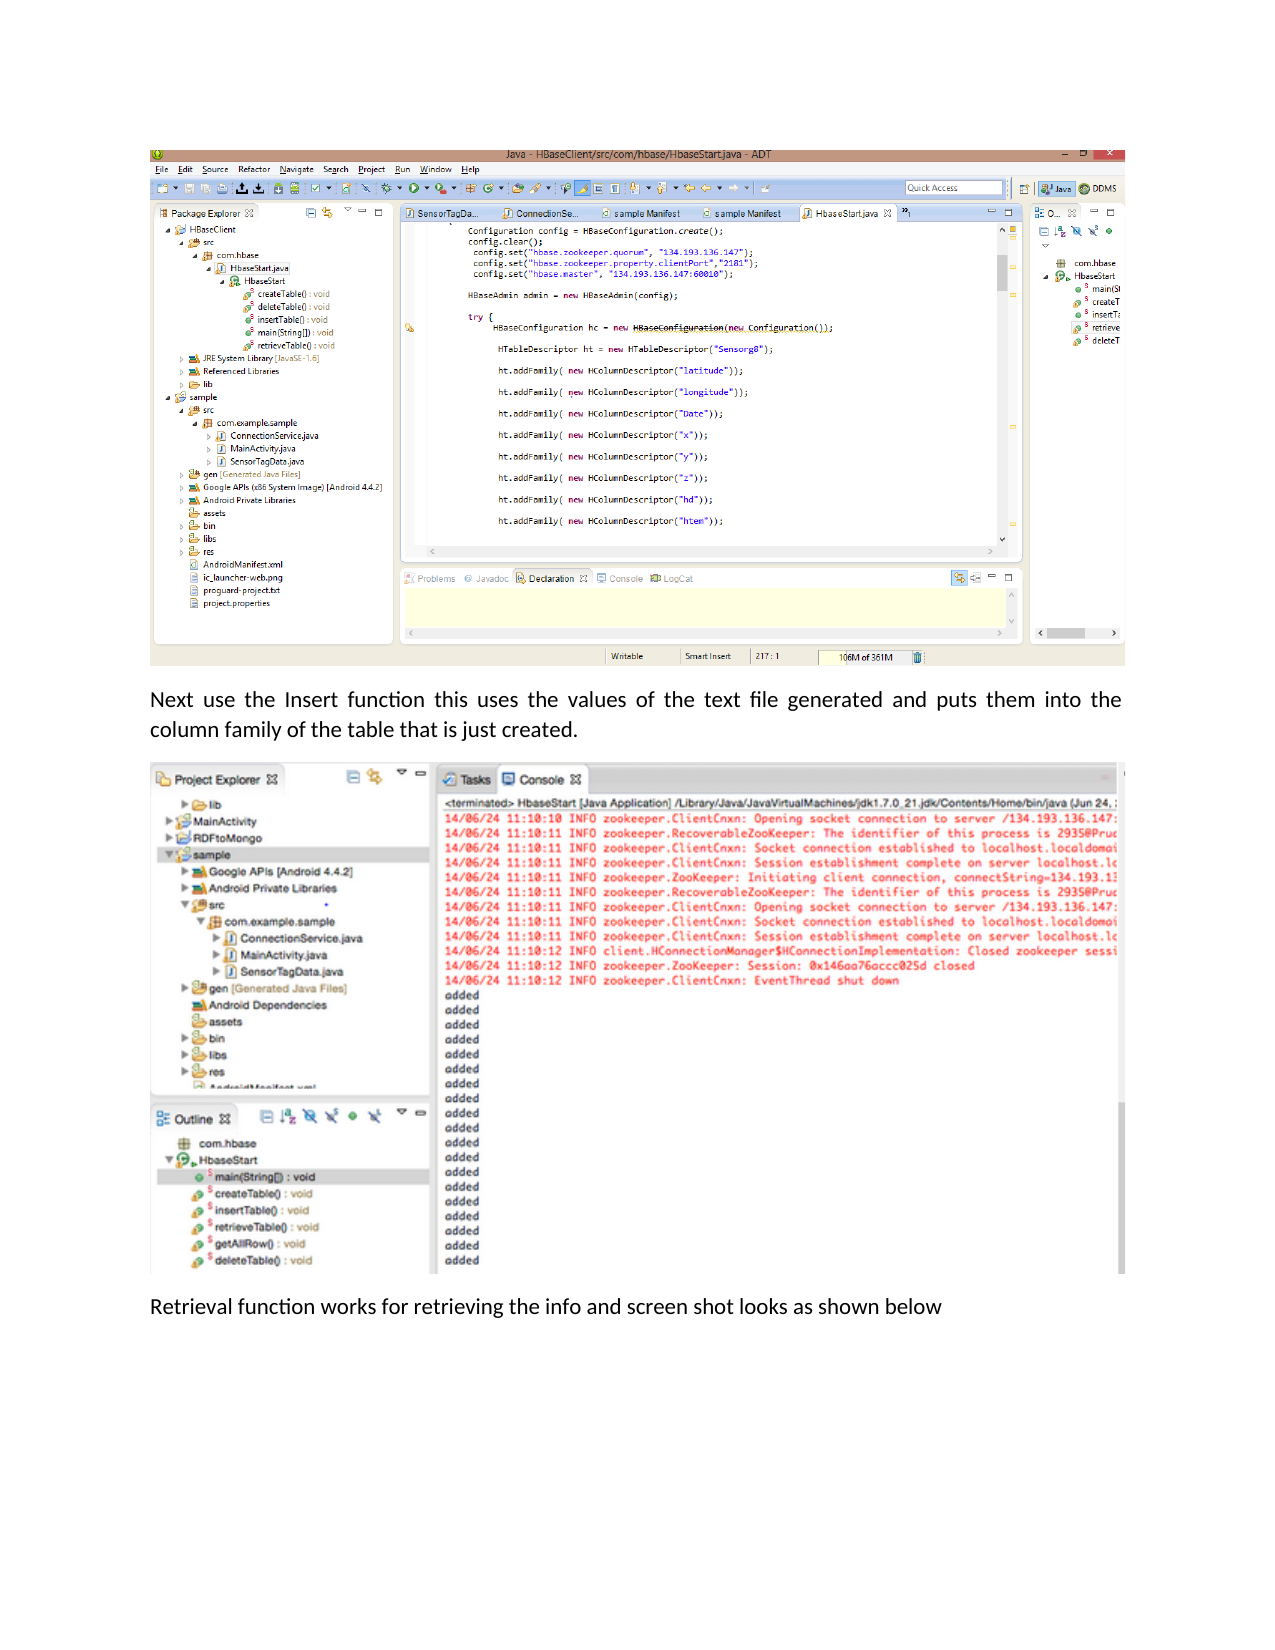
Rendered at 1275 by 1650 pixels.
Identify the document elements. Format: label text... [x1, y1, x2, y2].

text Next use the Insert function this uses the values of the text file generated and puts them into the column family of the table that is just created. [150, 685, 1125, 743]
picture [150, 762, 1125, 1274]
picture [150, 150, 1125, 666]
text Retrieval function works for retrieving the info and screen shot looks as shown below [150, 1292, 1125, 1320]
